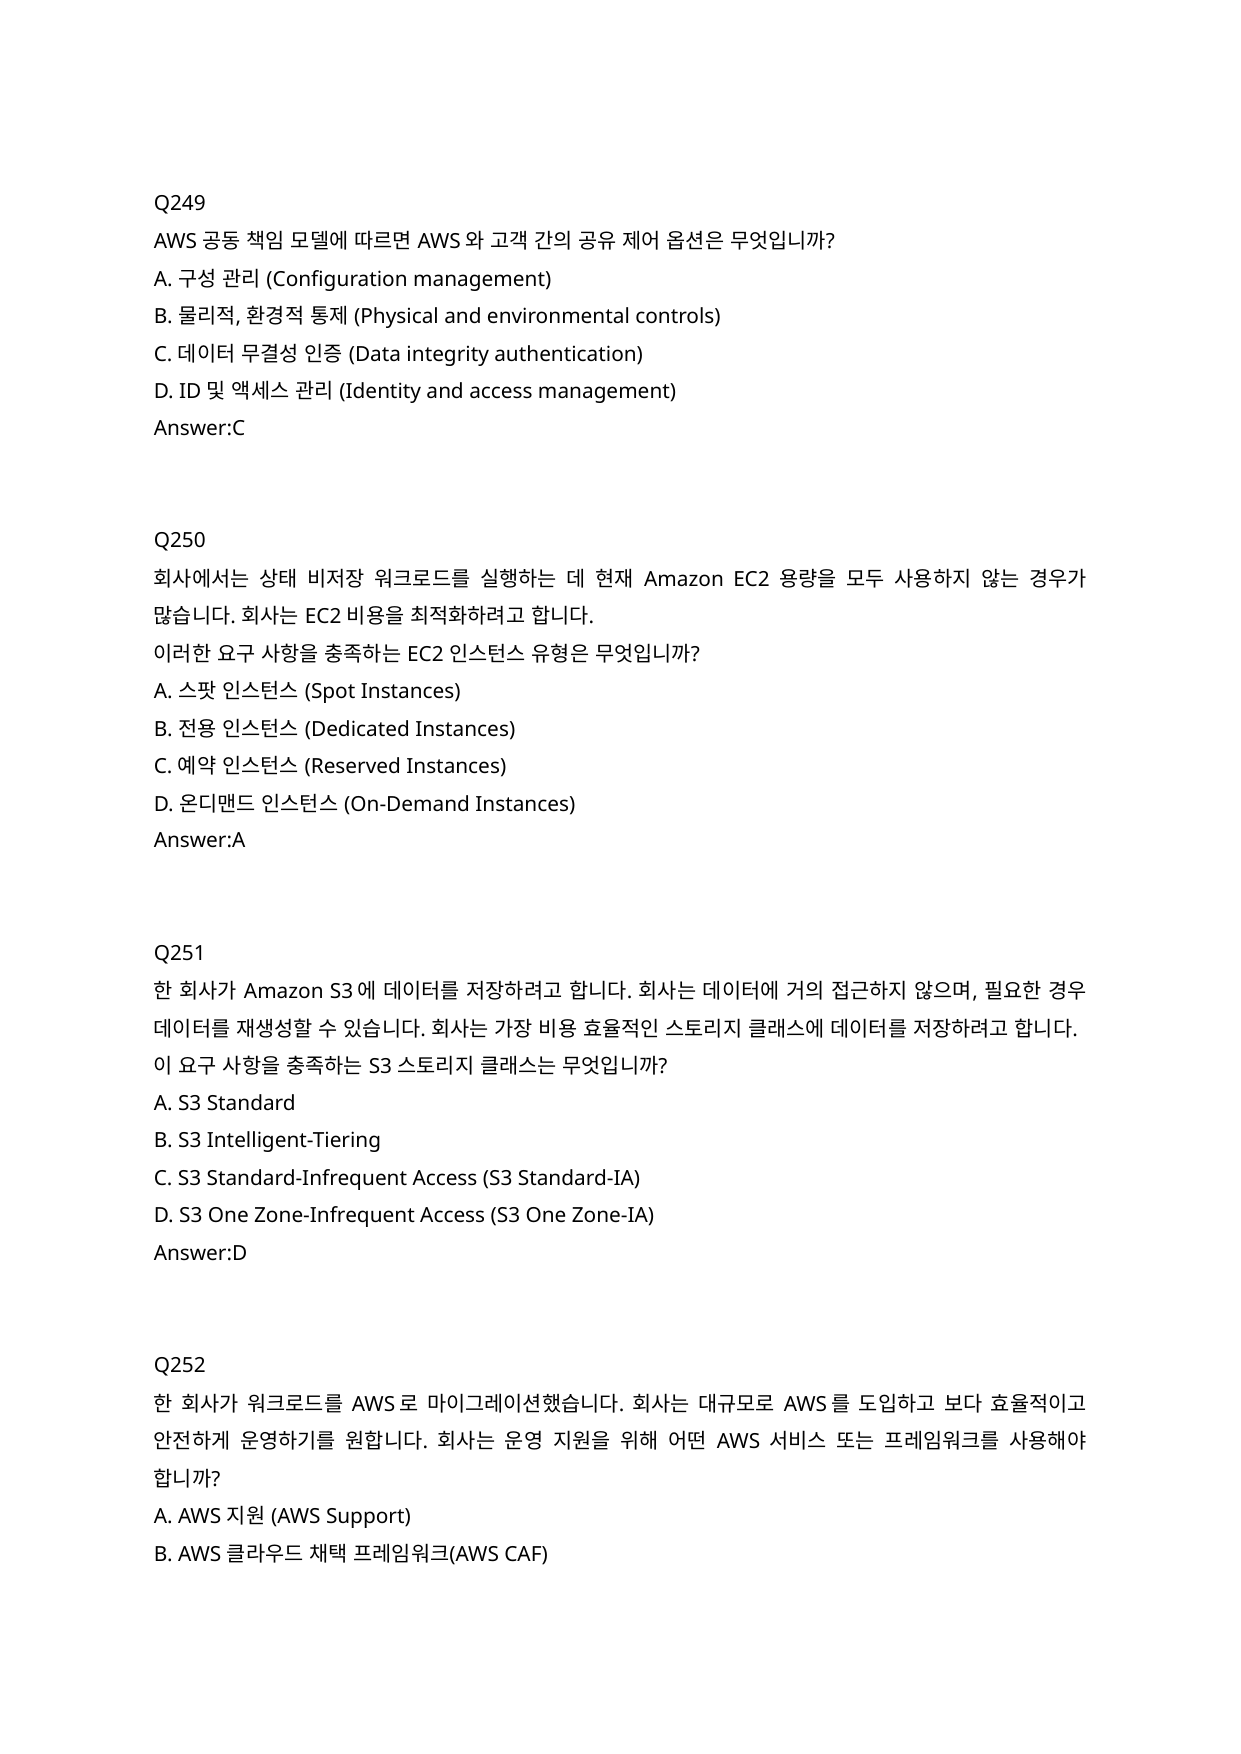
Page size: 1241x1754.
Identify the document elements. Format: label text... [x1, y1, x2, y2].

text C. 예약 인스턴스 (Reserved Instances) [153, 746, 1087, 783]
text 한 회사가 Amazon S3에 데이터를 저장하려고 합니다. 회사는 데이터에 거의 접근하지 않으며, 필요한 경우 데이터를 재생성할 수 있습니다. 회사는 가장 비용 효율적인 스토리지 클래스에 데이터를 저장하려고 합니다. [153, 971, 1087, 1046]
text A. 구성 관리 (Configuration management) [153, 258, 1087, 296]
text Q252 [153, 1346, 1087, 1383]
text D. S3 One Zone-Infrequent Access (S3 One Zone-IA) [153, 1196, 1087, 1233]
text A. AWS 지원 (AWS Support) [153, 1496, 1087, 1533]
text Q249 [153, 183, 1087, 221]
text A. S3 Standard [153, 1083, 1087, 1121]
text Answer:C [153, 408, 1087, 446]
text 한 회사가 워크로드를 AWS로 마이그레이션했습니다. 회사는 대규모로 AWS를 도입하고 보다 효율적이고 안전하게 운영하기를 원합니다. 회사는 운영 지원을 위해 어떤 AWS 서비스 또는 프레임워크를 사용해야 합니까? [153, 1383, 1087, 1496]
text C. 데이터 무결성 인증 (Data integrity authentication) [153, 333, 1087, 371]
text D. ID 및 액세스 관리 (Identity and access management) [153, 371, 1087, 408]
text 이 요구 사항을 충족하는 S3 스토리지 클래스는 무엇입니까? [153, 1046, 1087, 1083]
text B. 물리적, 환경적 통제 (Physical and environmental controls) [153, 296, 1087, 333]
text B. 전용 인스턴스 (Dedicated Instances) [153, 708, 1087, 746]
text Answer:A [153, 821, 1087, 858]
text AWS 공동 책임 모델에 따르면 AWS와 고객 간의 공유 제어 옵션은 무엇입니까? [153, 221, 1087, 258]
text Q251 [153, 933, 1087, 971]
text Answer:D [153, 1233, 1087, 1271]
text D. 온디맨드 인스턴스 (On-Demand Instances) [153, 783, 1087, 821]
text B. AWS 클라우드 채택 프레임워크(AWS CAF) [153, 1533, 1087, 1571]
text A. 스팟 인스턴스 (Spot Instances) [153, 671, 1087, 708]
text Q250 [153, 521, 1087, 558]
text C. S3 Standard-Infrequent Access (S3 Standard-IA) [153, 1158, 1087, 1196]
text B. S3 Intelligent-Tiering [153, 1121, 1087, 1158]
text 이러한 요구 사항을 충족하는 EC2 인스턴스 유형은 무엇입니까? [153, 633, 1087, 671]
text 회사에서는 상태 비저장 워크로드를 실행하는 데 현재 Amazon EC2 용량을 모두 사용하지 않는 경우가 많습니다. 회사는 EC2 비용을 최적화하려고 합니다. [153, 558, 1087, 633]
